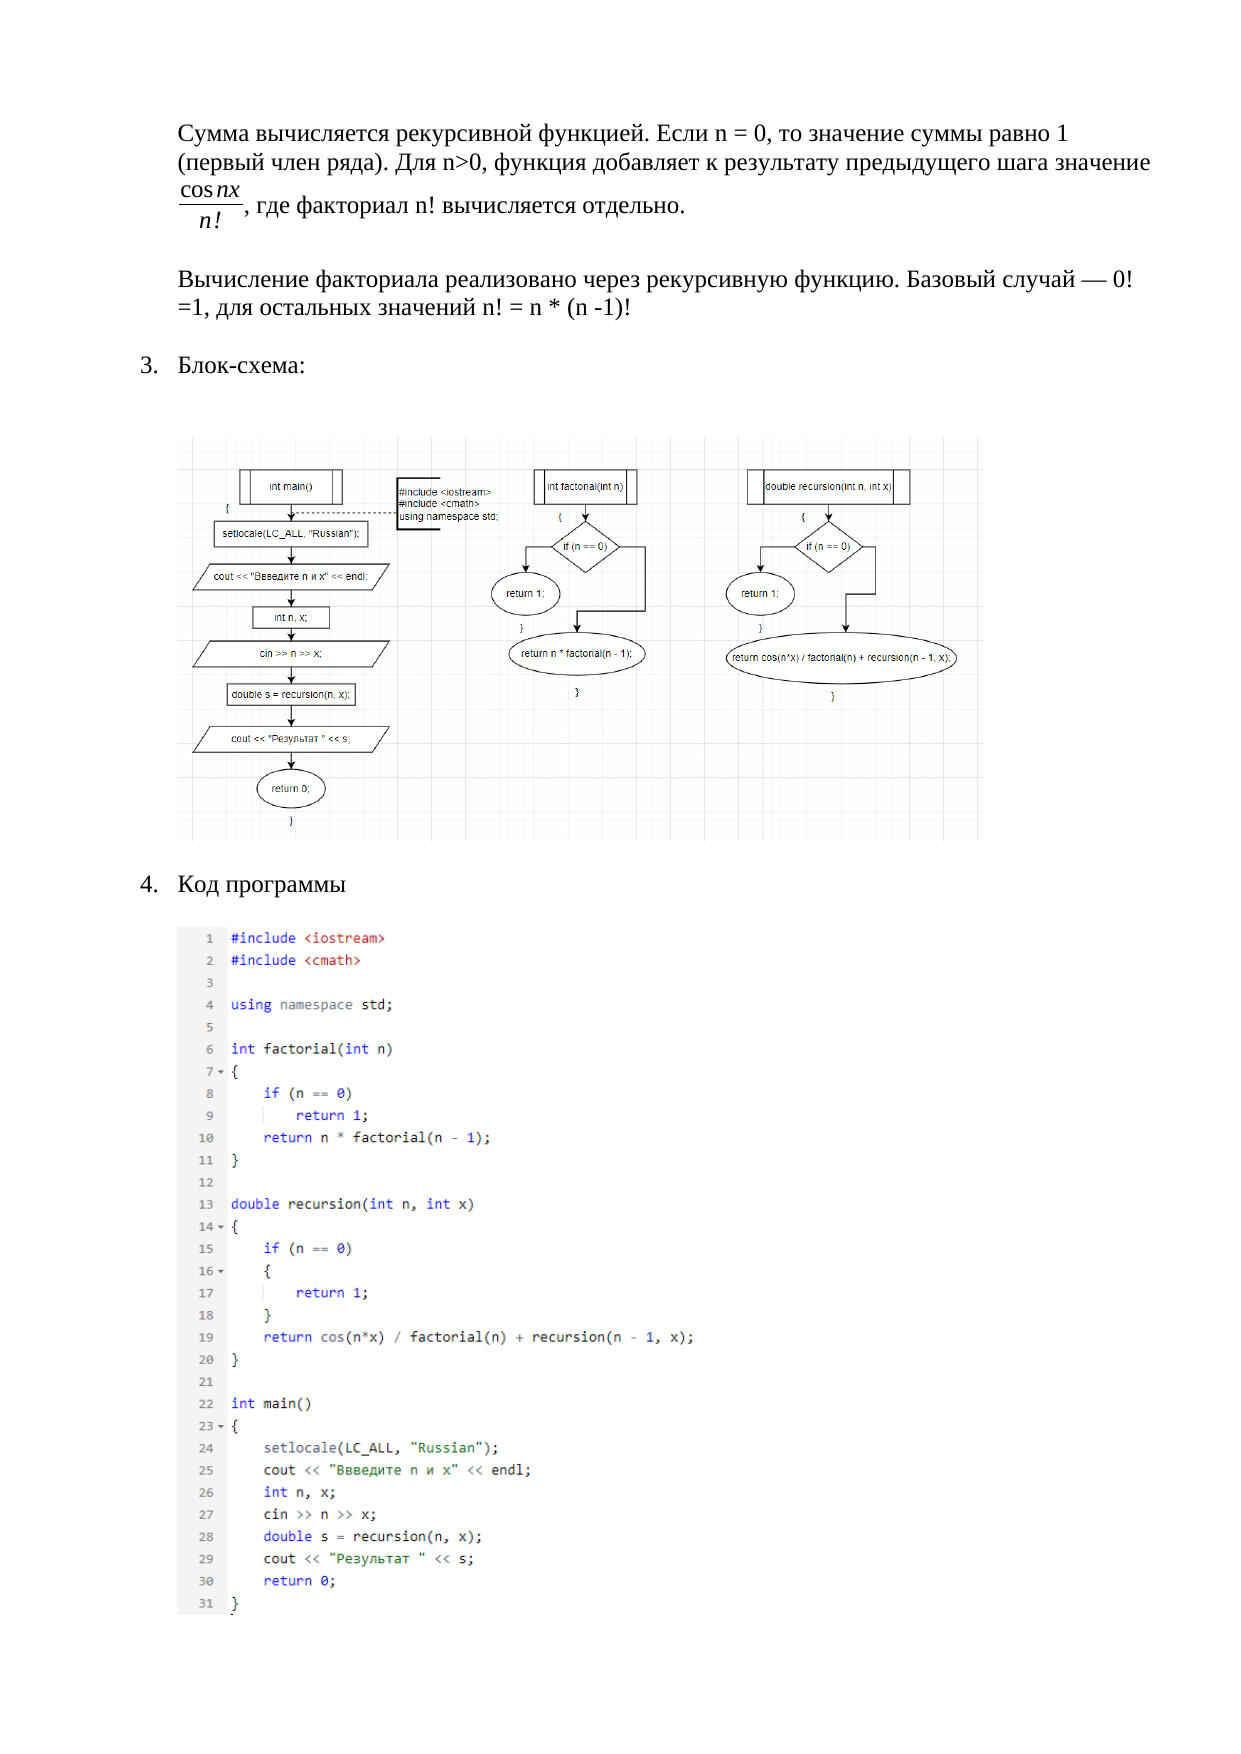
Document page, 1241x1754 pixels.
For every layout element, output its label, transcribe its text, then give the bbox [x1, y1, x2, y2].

picture [177, 437, 984, 841]
text Вычисление факториала реализовано через рекурсивную функцию. Базовый случай — 0! =1, для остальных значений n! = n * (n -1)! [177, 264, 1152, 321]
list Код программы [140, 869, 1152, 898]
picture [177, 927, 701, 1615]
list Блок-схема: [140, 350, 1152, 379]
text Сумма вычисляется рекурсивной функцией. Если n = 0, то значение суммы равно 1 (первый член ряда). Для n>0, функция добавляет к результату предыдущего шага значение , где факториал n! вычисляется отдельно. [177, 118, 1152, 234]
